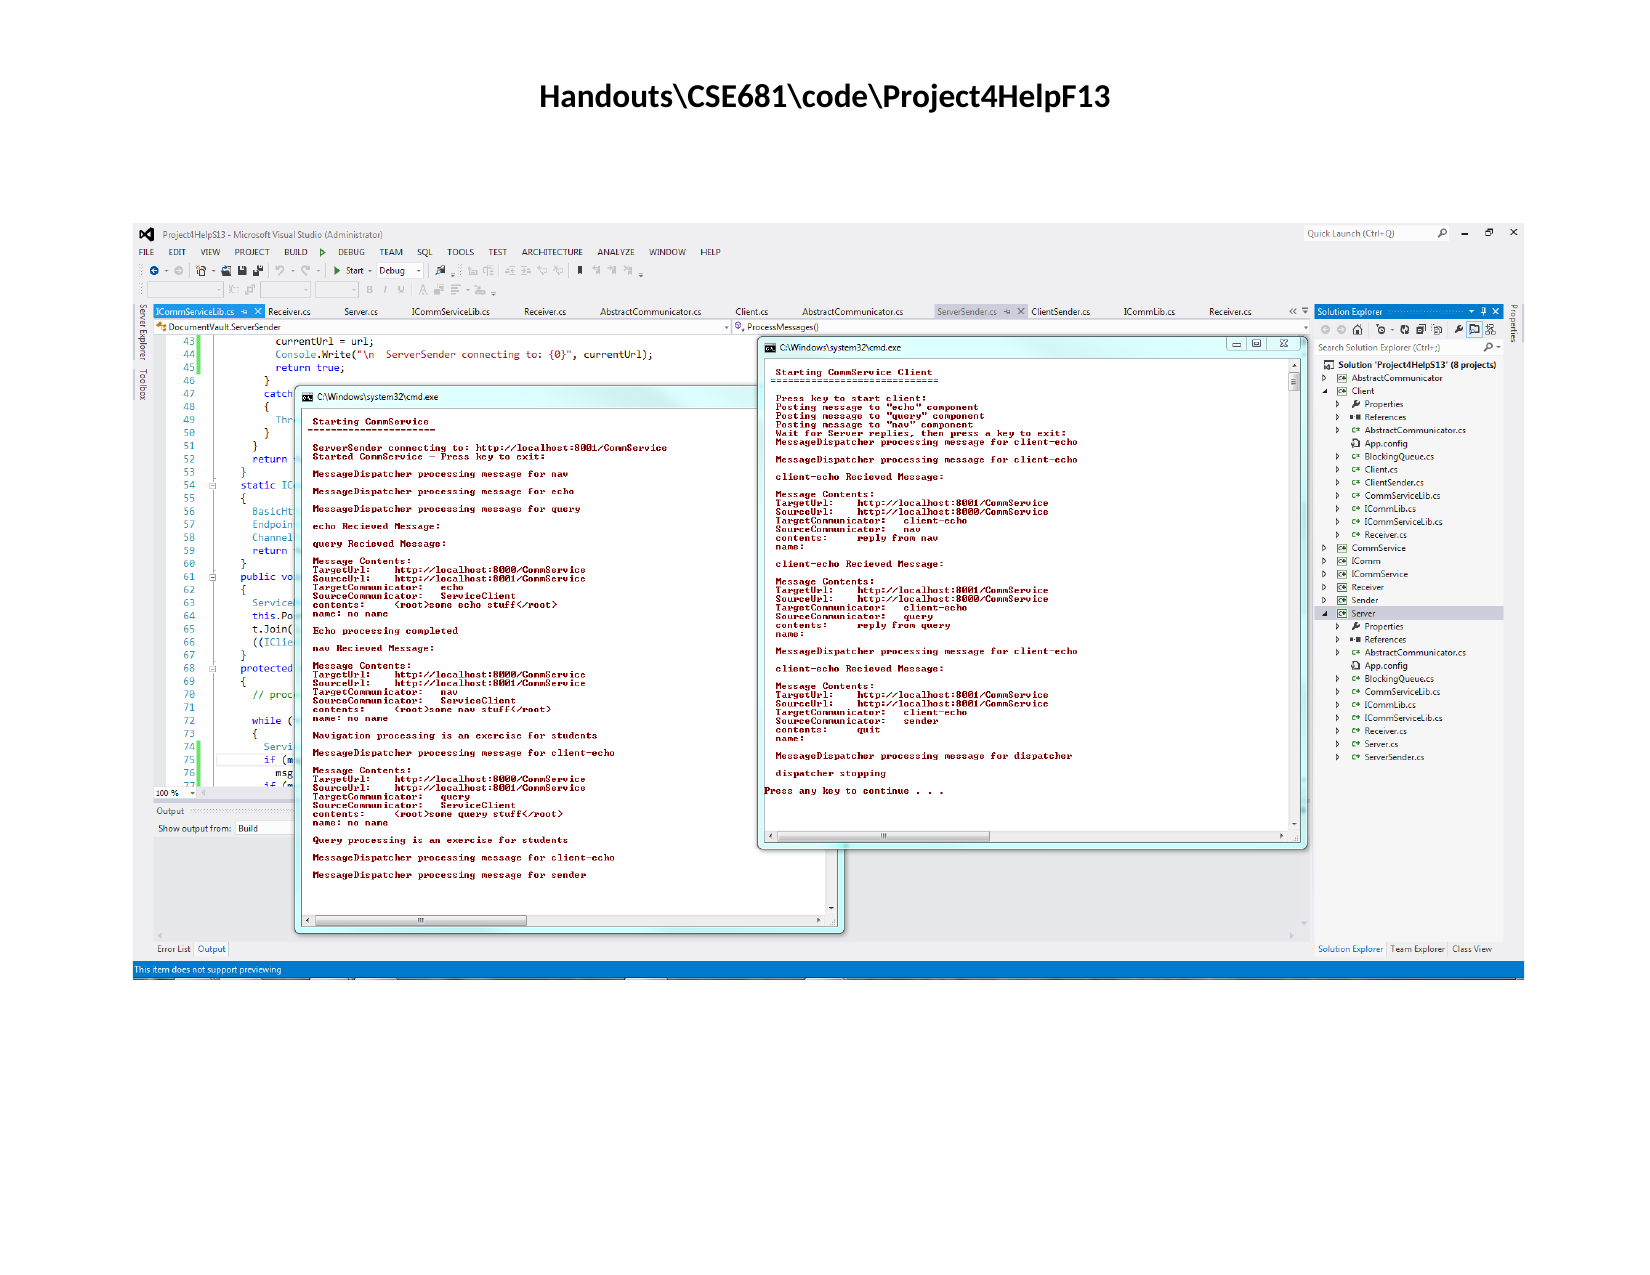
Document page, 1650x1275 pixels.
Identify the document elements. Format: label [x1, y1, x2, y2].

picture [132, 223, 1525, 980]
